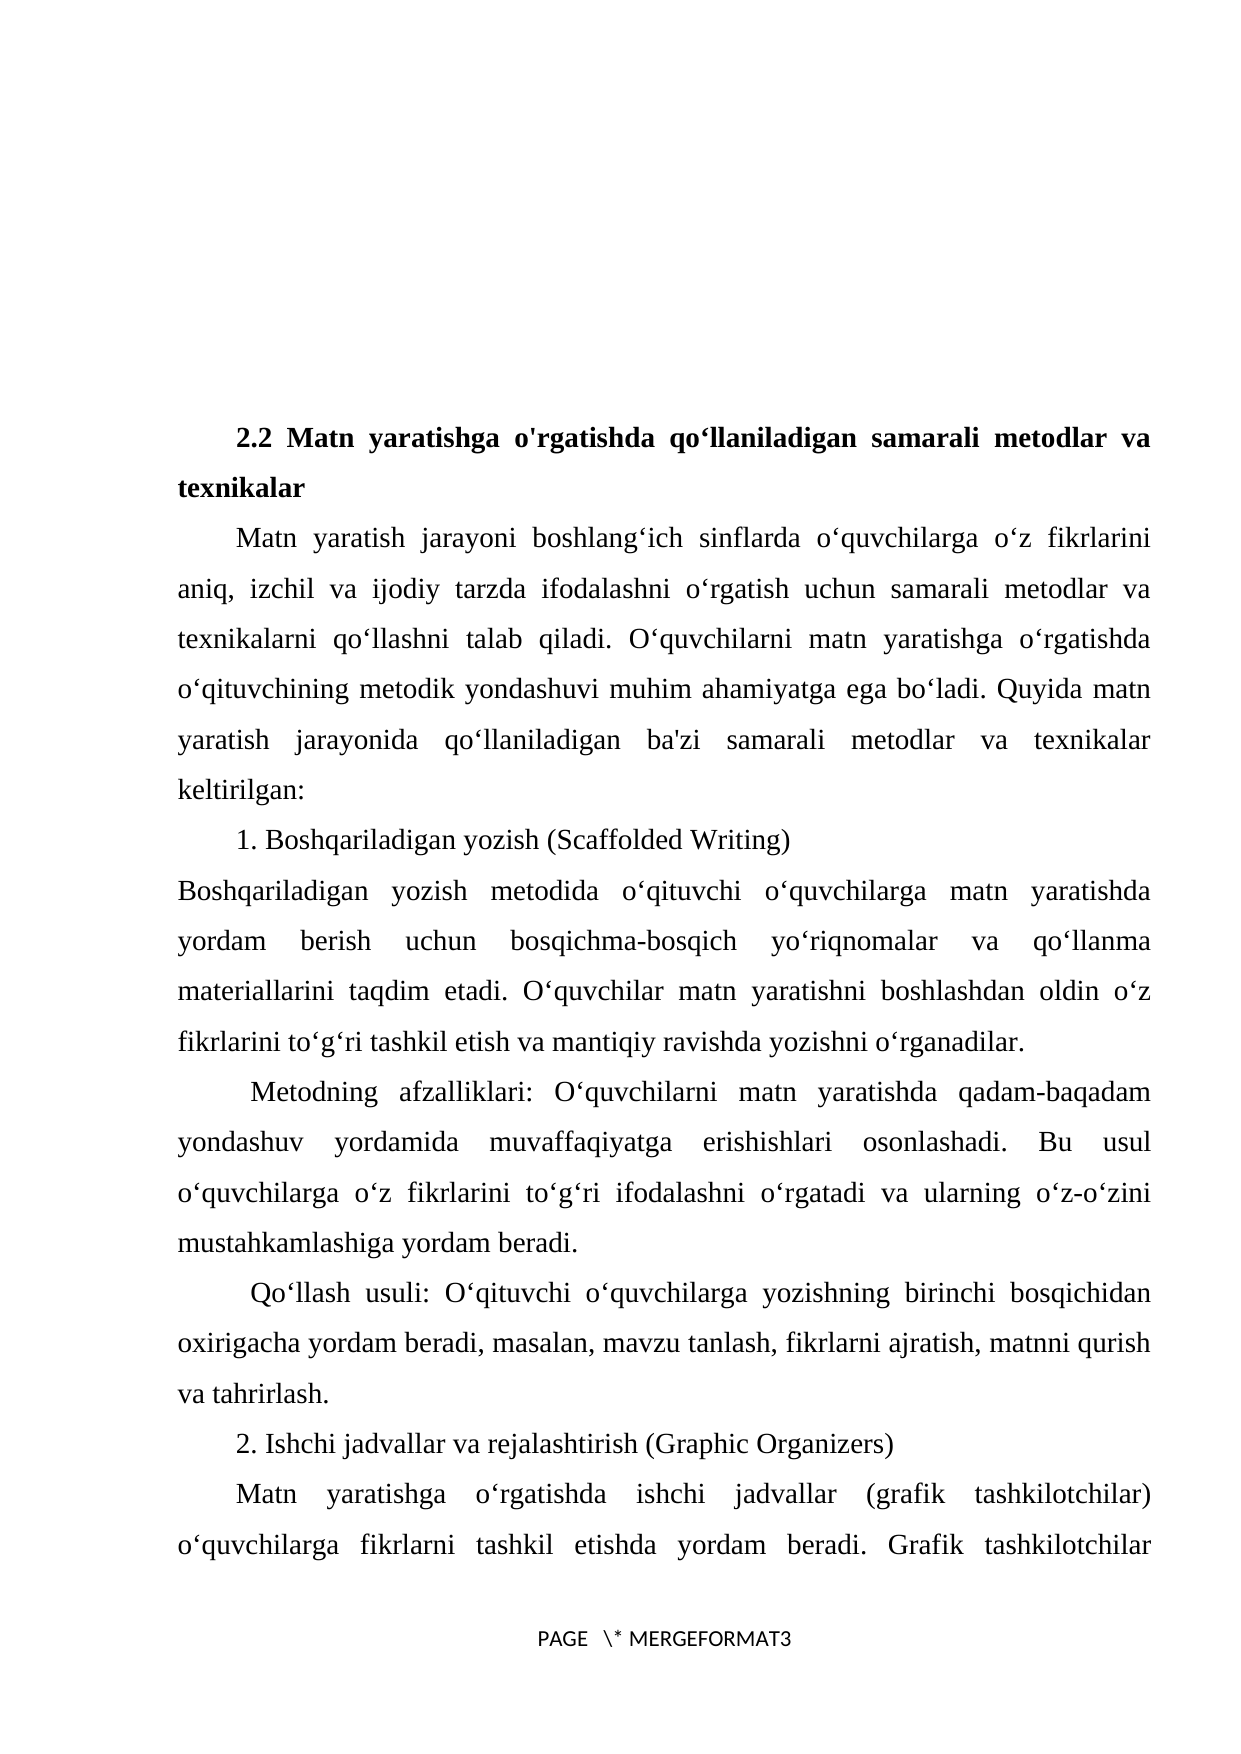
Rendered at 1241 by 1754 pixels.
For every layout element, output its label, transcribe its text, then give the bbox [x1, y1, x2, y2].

text Boshqariladigan yozish metodida o‘qituvchi o‘quvchilarga matn yaratishda yordam berish uchun bosqichma-bosqich yo‘riqnomalar va qo‘llanma materiallarini taqdim etadi. O‘quvchilar matn yaratishni boshlashdan oldin o‘z fikrlarini to‘g‘ri tashkil etish va mantiqiy ravishda yozishni o‘rganadilar. [177, 873, 1152, 1057]
list Ishchi jadvallar va rejalashtirish (Graphic Organizers) [177, 1426, 1152, 1460]
text 2.2 Matn yaratishga o'rgatishda qo‘llaniladigan samarali metodlar va texnikalar [177, 420, 1152, 504]
text Matn yaratish jarayoni boshlang‘ich sinflarda o‘quvchilarga o‘z fikrlarini aniq, izchil va ijodiy tarzda ifodalashni o‘rgatish uchun samarali metodlar va texnikalarni qo‘llashni talab qiladi. O‘quvchilarni matn yaratishga o‘rgatishda o‘qituvchining metodik yondashuvi muhim ahamiyatga ega bo‘ladi. Quyida matn yaratish jarayonida qo‘llaniladigan ba'zi samarali metodlar va texnikalar keltirilgan: [177, 521, 1152, 806]
text Qo‘llash usuli: O‘qituvchi o‘quvchilarga yozishning birinchi bosqichidan oxirigacha yordam beradi, masalan, mavzu tanlash, fikrlarni ajratish, matnni qurish va tahrirlash. [177, 1275, 1152, 1409]
text 1. Boshqariladigan yozish (Scaffolded Writing) [177, 822, 1152, 856]
text Metodning afzalliklari: O‘quvchilarni matn yaratishda qadam-baqadam yondashuv yordamida muvaffaqiyatga erishishlari osonlashadi. Bu usul o‘quvchilarga o‘z fikrlarini to‘g‘ri ifodalashni o‘rgatadi va ularning o‘z-o‘zini mustahkamlashiga yordam beradi. [177, 1074, 1152, 1258]
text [177, 1477, 1152, 1560]
